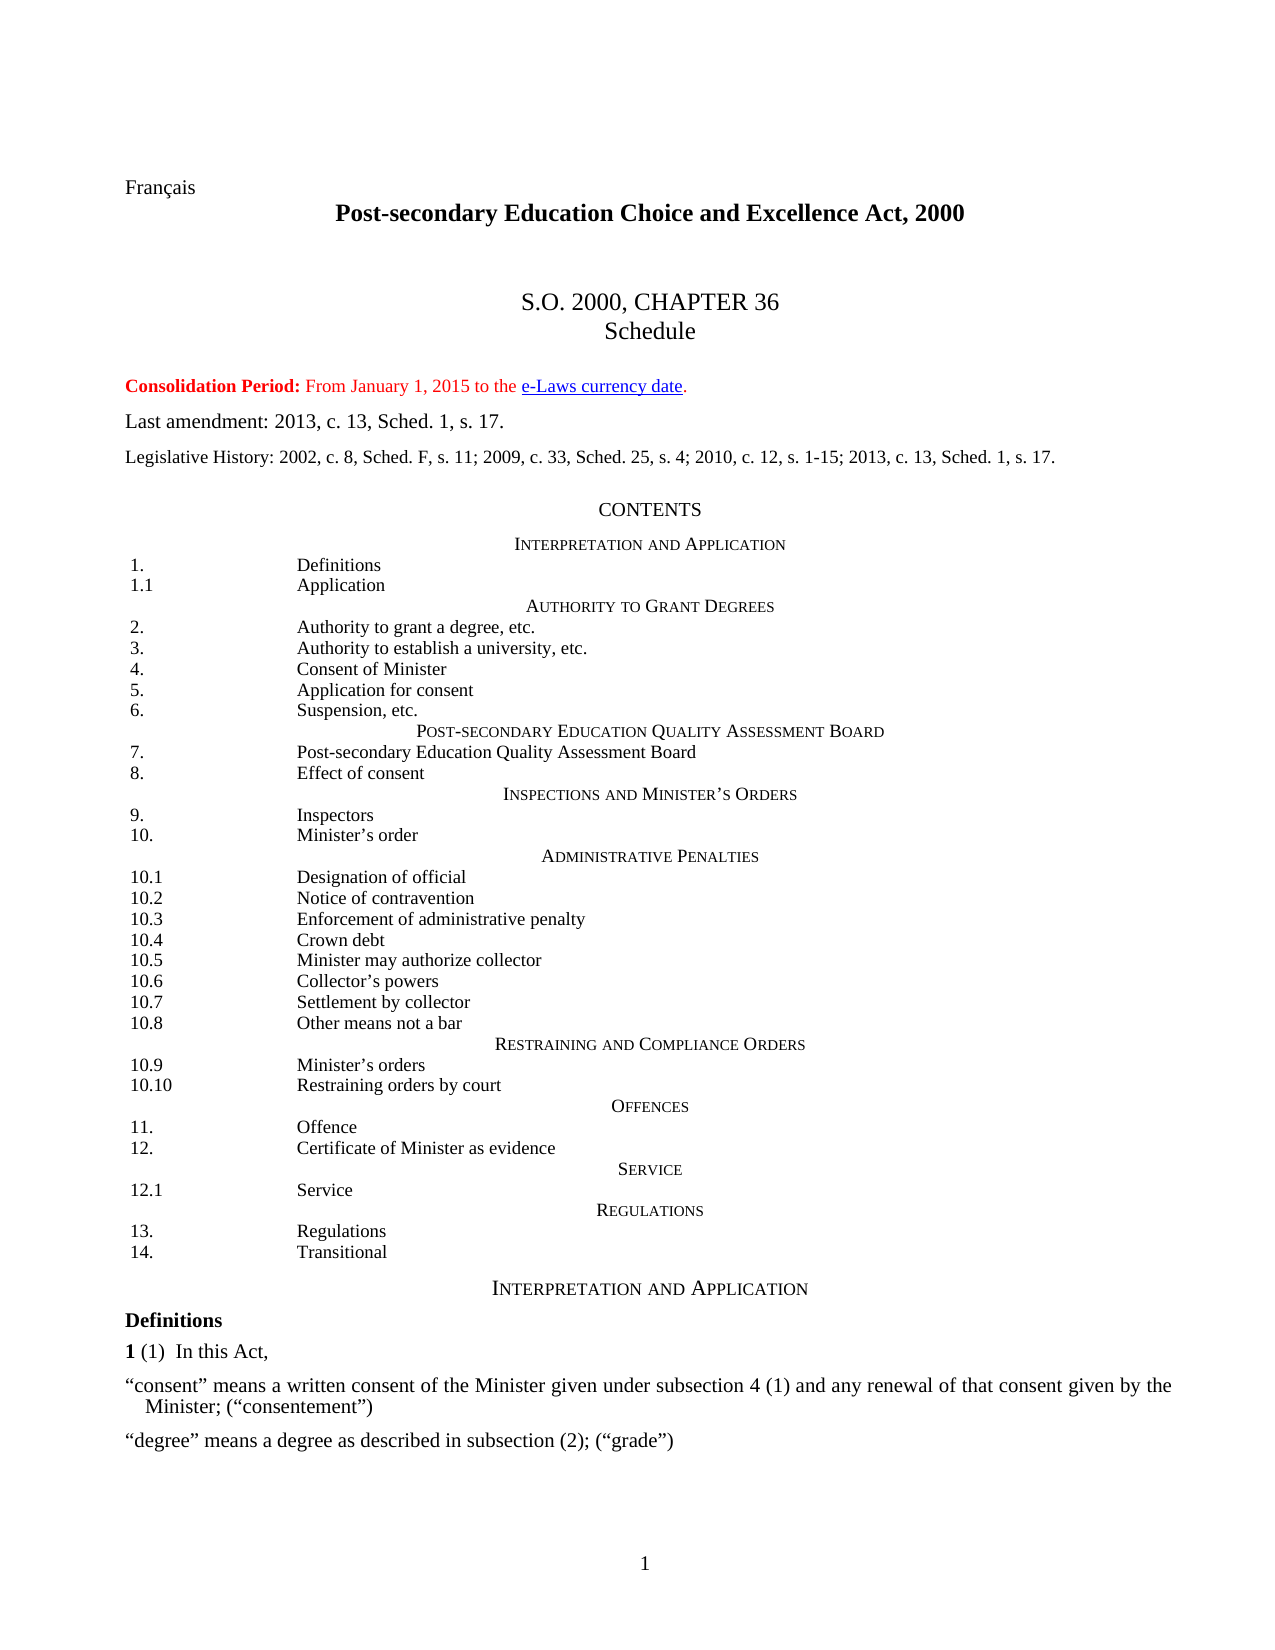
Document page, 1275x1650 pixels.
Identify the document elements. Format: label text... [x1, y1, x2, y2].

table_cell Consent of Minister [285, 658, 1181, 679]
text Definitions [125, 1312, 1175, 1331]
table_cell 1. [119, 554, 285, 575]
table_cell Designation of official [285, 867, 1181, 887]
text Consolidation Period: From January 1, 2015 to the e-Laws currency date. [125, 377, 1175, 397]
table_cell Restraining orders by court [285, 1075, 1181, 1096]
table_cell Suspension, etc. [285, 700, 1181, 721]
table_cell Certificate of Minister as evidence [285, 1138, 1181, 1158]
table_cell Transitional [285, 1242, 1181, 1262]
table_cell 7. [119, 742, 285, 762]
table_cell 9. [119, 804, 285, 825]
text S.O. 2000, Chapter 36 Schedule [125, 287, 1175, 345]
table_cell Post-secondary Education Quality Assessment Board [285, 742, 1181, 762]
table_cell 10. [119, 825, 285, 846]
text Last amendment: 2013, c. 13, Sched. 1, s. 17. [125, 409, 1175, 433]
table_cell Service [119, 1158, 1181, 1179]
table_header Interpretation and Application [119, 533, 1181, 554]
table_cell Inspections and Minister’s Orders [119, 783, 1181, 804]
table_cell Enforcement of administrative penalty [285, 908, 1181, 929]
table_cell Settlement by collector [285, 992, 1181, 1012]
table_cell 13. [119, 1221, 285, 1242]
table_cell 2. [119, 617, 285, 637]
text “degree” means a degree as described in subsection (2); (“grade”) [125, 1430, 1175, 1452]
table_cell 6. [119, 700, 285, 721]
table_cell Collector’s powers [285, 971, 1181, 992]
table_cell 5. [119, 679, 285, 700]
text 1 (1) In this Act, [125, 1341, 1175, 1363]
table_cell 3. [119, 638, 285, 658]
table_cell 10.4 [119, 929, 285, 950]
table_cell 10.6 [119, 971, 285, 992]
table_cell Authority to grant a degree, etc. [285, 617, 1181, 637]
table_cell 12.1 [119, 1179, 285, 1200]
table_cell 1.1 [119, 575, 285, 596]
table_cell Restraining and Compliance Orders [119, 1033, 1181, 1054]
table_cell 11. [119, 1117, 285, 1137]
table_cell Authority to Grant Degrees [119, 596, 1181, 617]
table_cell Notice of contravention [285, 888, 1181, 908]
table_cell Inspectors [285, 804, 1181, 825]
text Français [125, 175, 1175, 199]
title Post-secondary Education Choice and Excellence Act, 2000 [125, 199, 1175, 227]
table_cell 10.5 [119, 950, 285, 971]
text CONTENTS [125, 499, 1175, 521]
table_cell Offences [119, 1096, 1181, 1117]
table_cell 10.10 [119, 1075, 285, 1096]
table_cell Post-secondary Education Quality Assessment Board [119, 721, 1181, 742]
table_cell Application [285, 575, 1181, 596]
table_cell Crown debt [285, 929, 1181, 950]
table_cell Regulations [119, 1200, 1181, 1221]
table_cell Administrative Penalties [119, 846, 1181, 867]
table_cell Application for consent [285, 679, 1181, 700]
table_cell Minister may authorize collector [285, 950, 1181, 971]
table_cell 10.2 [119, 888, 285, 908]
table_cell 12. [119, 1138, 285, 1158]
table_cell Minister’s orders [285, 1054, 1181, 1075]
table_cell 8. [119, 763, 285, 783]
table_cell 14. [119, 1242, 285, 1262]
table_cell 10.1 [119, 867, 285, 887]
text Legislative History: 2002, c. 8, Sched. F, s. 11; 2009, c. 33, Sched. 25, s. 4; 2010, c. 12, s. 1-15; 2013, c. 13, Sched. 1, s. 17. [125, 446, 1175, 468]
table_cell 10.9 [119, 1054, 285, 1075]
table_cell Service [285, 1179, 1181, 1200]
table_cell Authority to establish a university, etc. [285, 638, 1181, 658]
table_cell Definitions [285, 554, 1181, 575]
table_cell Offence [285, 1117, 1181, 1137]
table_cell 4. [119, 658, 285, 679]
table_cell 10.3 [119, 908, 285, 929]
table_cell 10.7 [119, 992, 285, 1012]
subtitle Interpretation and Application [125, 1278, 1175, 1300]
table_cell Effect of consent [285, 763, 1181, 783]
table_cell Other means not a bar [285, 1013, 1181, 1033]
table_cell 10.8 [119, 1013, 285, 1033]
text “consent” means a written consent of the Minister given under subsection 4 (1) and any renewal of that consent given by the Minister; (“consentement”) [125, 1375, 1175, 1418]
table_cell Regulations [285, 1221, 1181, 1242]
table_cell Minister’s order [285, 825, 1181, 846]
